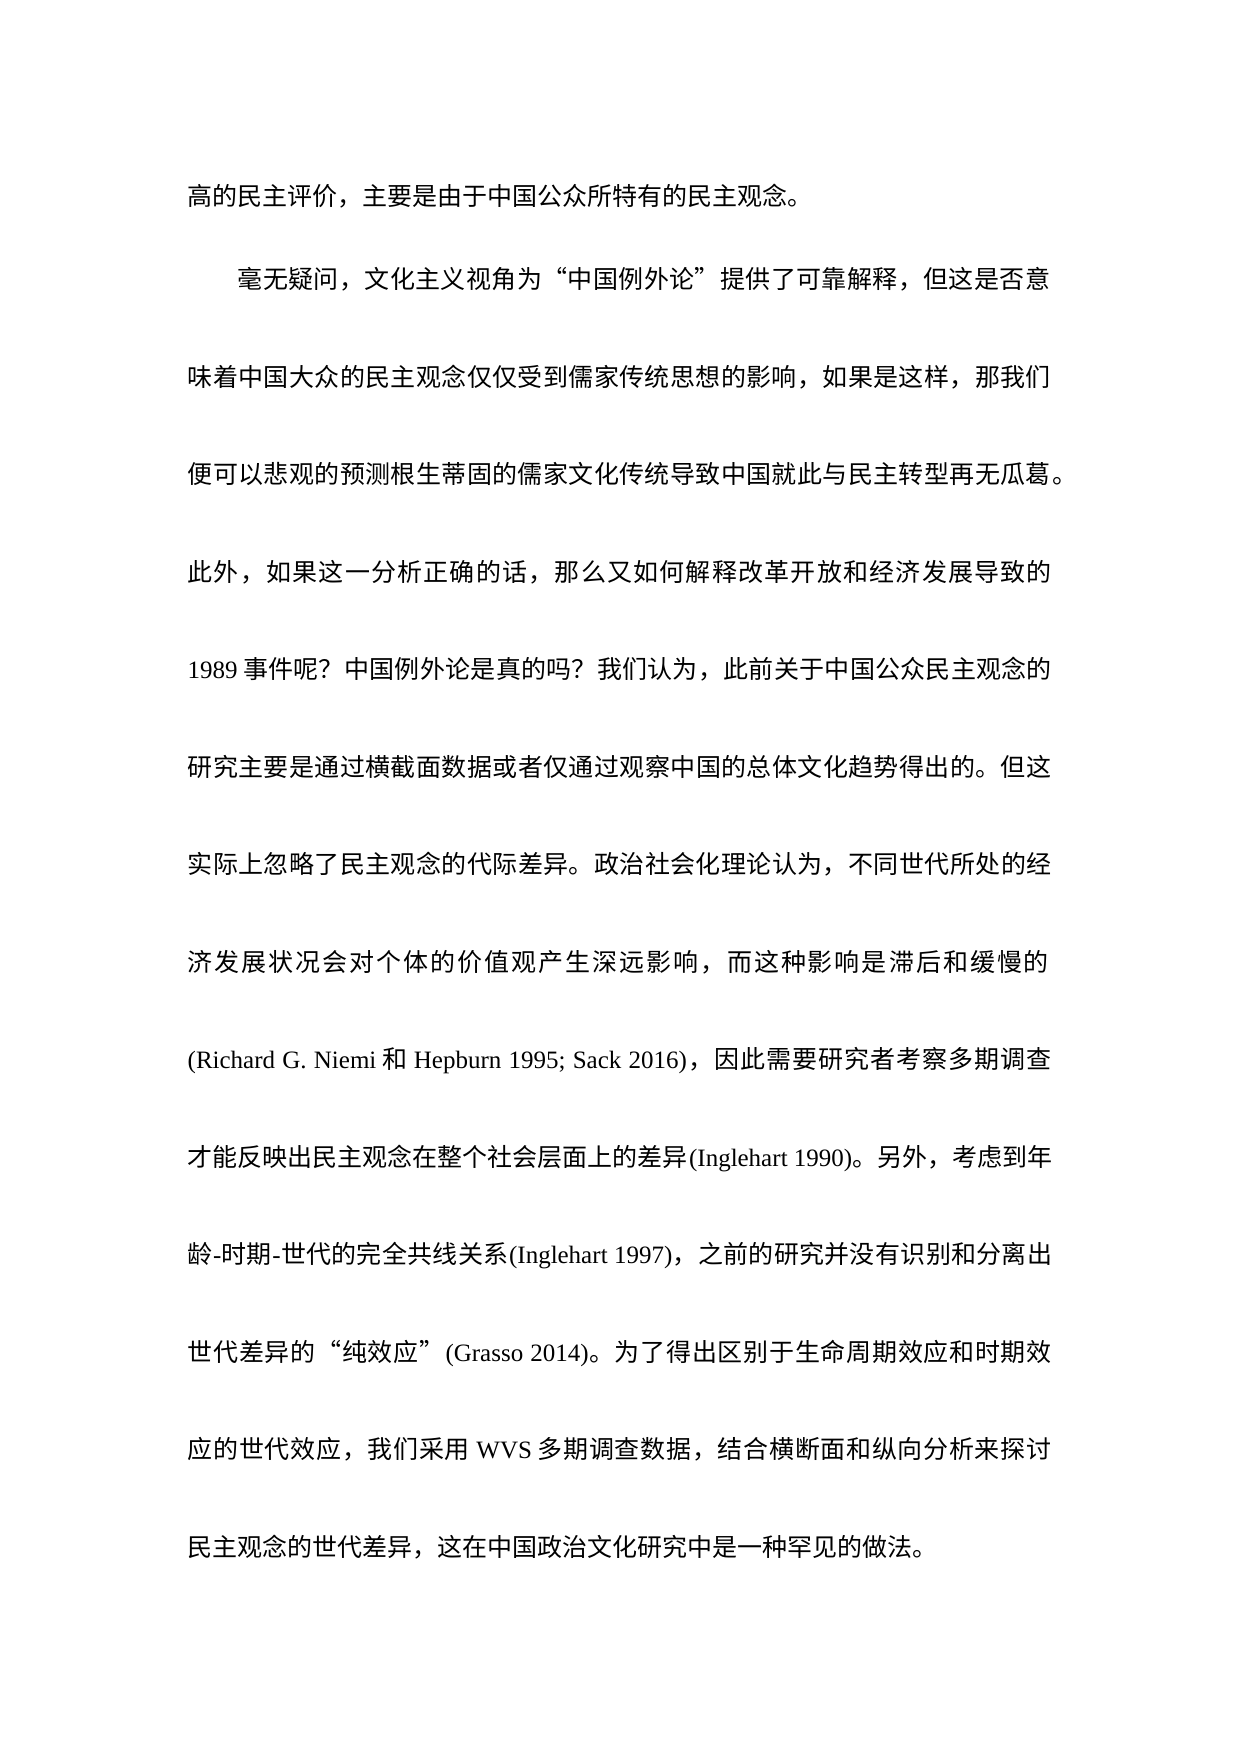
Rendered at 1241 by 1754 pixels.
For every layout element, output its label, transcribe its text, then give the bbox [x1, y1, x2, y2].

text 毫无疑问，文化主义视角为“中国例外论”提供了可靠解释，但这是否意味着中国大众的民主观念仅仅受到儒家传统思想的影响，如果是这样，那我们便可以悲观的预测根生蒂固的儒家文化传统导致中国就此与民主转型再无瓜葛。此外，如果这一分析正确的话，那么又如何解释改革开放和经济发展导致的1989事件呢？中国例外论是真的吗？我们认为，此前关于中国公众民主观念的研究主要是通过横截面数据或者仅通过观察中国的总体文化趋势得出的。但这实际上忽略了民主观念的代际差异。政治社会化理论认为，不同世代所处的经济发展状况会对个体的价值观产生深远影响，而这种影响是滞后和缓慢的(Richard G. Niemi和Hepburn 1995; Sack 2016)，因此需要研究者考察多期调查才能反映出民主观念在整个社会层面上的差异(Inglehart 1990)。另外，考虑到年龄-时期-世代的完全共线关系(Inglehart 1997)，之前的研究并没有识别和分离出世代差异的“纯效应”(Grasso 2014)。为了得出区别于生命周期效应和时期效应的世代效应，我们采用WVS多期调查数据，结合横断面和纵向分析来探讨民主观念的世代差异，这在中国政治文化研究中是一种罕见的做法。 [187, 245, 1053, 1578]
